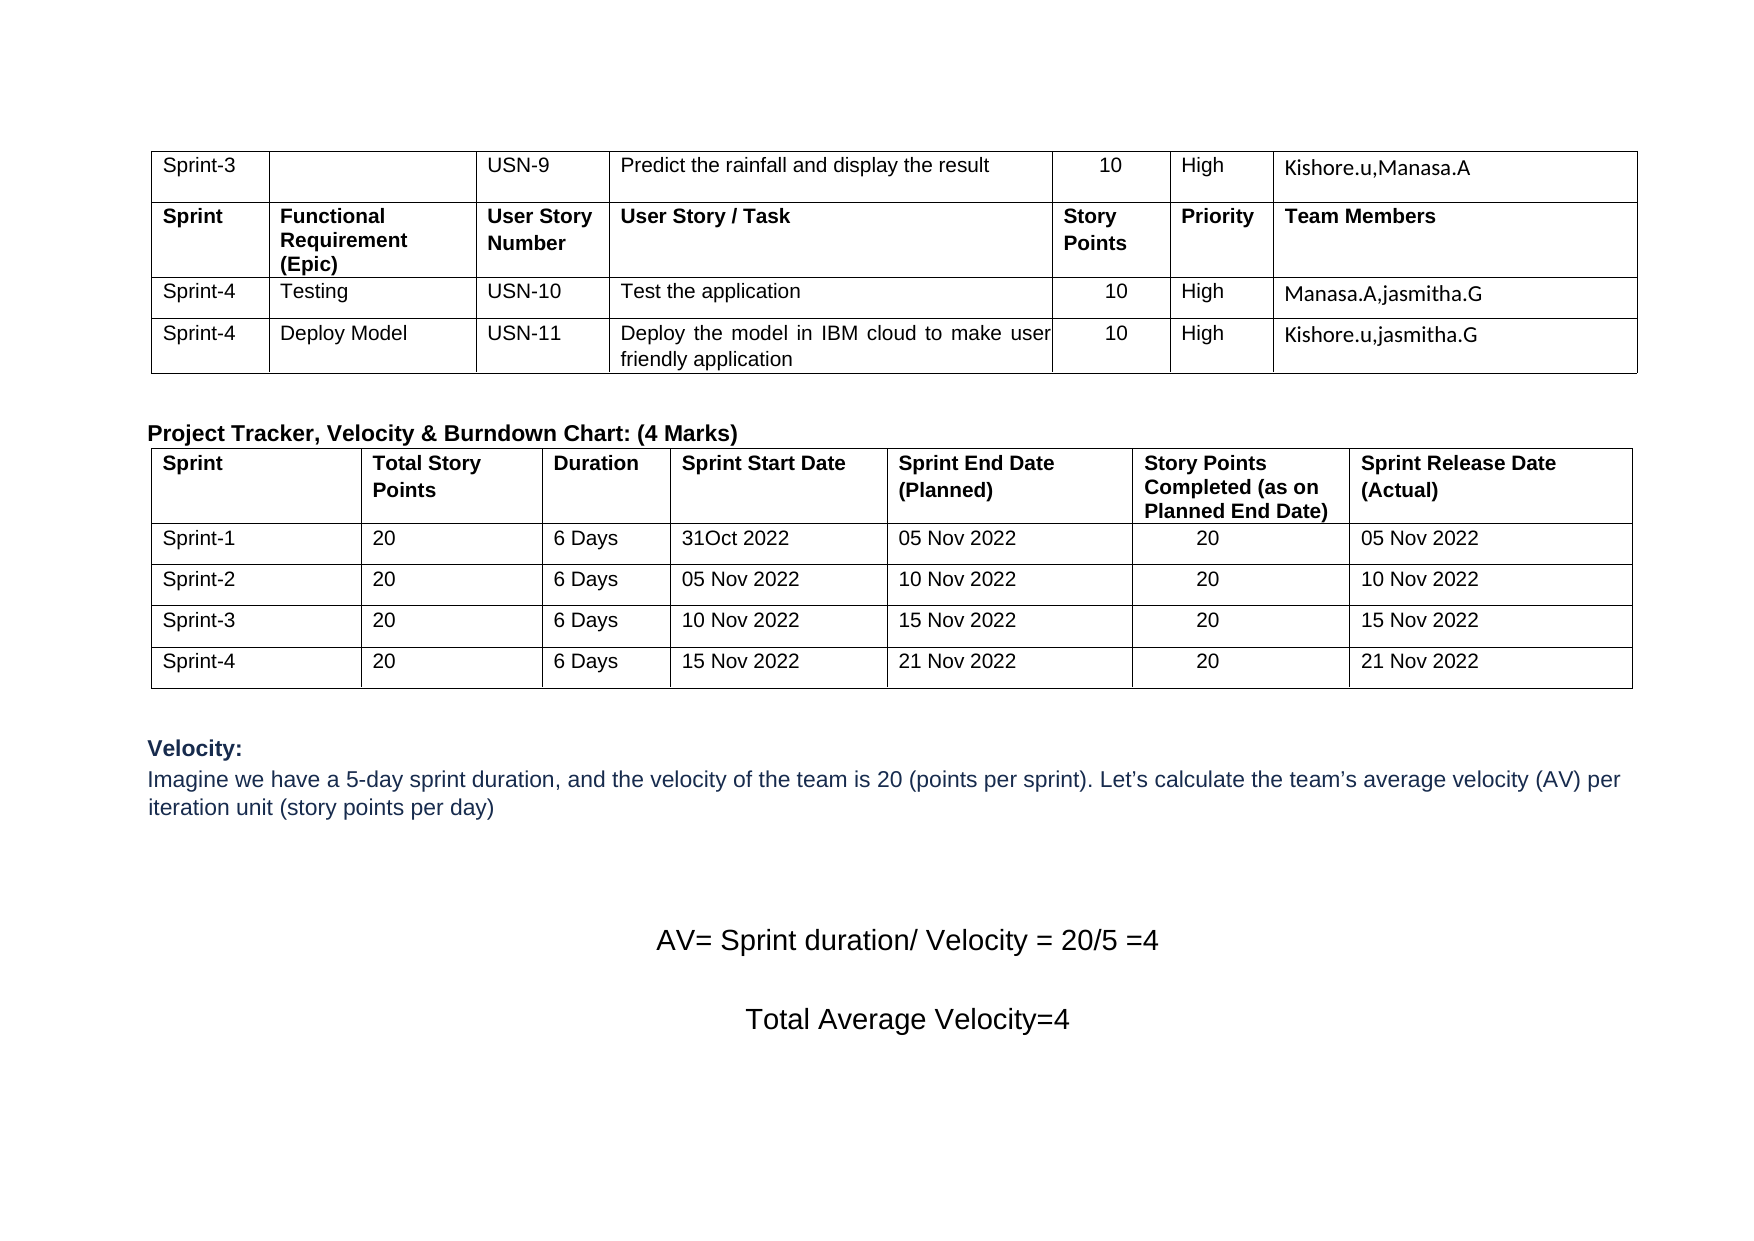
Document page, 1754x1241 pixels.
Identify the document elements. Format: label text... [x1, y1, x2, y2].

table_cell 20 [362, 524, 542, 564]
table_cell 20 [1133, 565, 1349, 605]
table_cell Deploy Model [270, 319, 476, 372]
table_cell 05 Nov 2022 [1350, 524, 1632, 564]
table_cell Sprint-4 [152, 648, 361, 687]
table_cell 6 Days [543, 648, 670, 687]
table_cell 10 Nov 2022 [1350, 565, 1632, 605]
table_cell 21 Nov 2022 [1350, 648, 1632, 687]
text Velocity: [147, 734, 1684, 761]
table_cell Sprint-4 [152, 319, 269, 372]
table_cell High [1171, 152, 1273, 202]
table_cell 20 [1133, 648, 1349, 687]
table_cell Sprint-2 [152, 565, 361, 605]
table_cell 10 [1053, 152, 1170, 202]
table_cell High [1171, 319, 1273, 372]
table_cell 10 [1053, 278, 1170, 318]
table_cell Test the application [610, 278, 1052, 318]
table_cell 15 Nov 2022 [1350, 606, 1632, 646]
table_header Sprint End Date (Planned) [888, 449, 1132, 523]
table_cell 31Oct 2022 [671, 524, 887, 564]
table_header Duration [543, 449, 670, 523]
table_cell Sprint-1 [152, 524, 361, 564]
text Imagine we have a 5-day sprint duration, and the velocity of the team is 20 (points per sprint). Let’s calculate the team’s average velocity (AV) per iteration unit (story points per day) [147, 766, 1684, 821]
table_cell USN-10 [477, 278, 609, 318]
table_cell Sprint-3 [152, 606, 361, 646]
table_cell 6 Days [543, 524, 670, 564]
table_cell [270, 152, 476, 202]
table_cell Sprint-3 [152, 152, 269, 202]
table_cell Deploy the model in IBM cloud to make user friendly application [610, 319, 1052, 372]
table_cell 15 Nov 2022 [671, 648, 887, 687]
table_cell User Story Number [477, 203, 609, 277]
table_cell Predict the rainfall and display the result [610, 152, 1052, 202]
table_cell USN-11 [477, 319, 609, 372]
table_cell 21 Nov 2022 [888, 648, 1132, 687]
table_header Total Story Points [362, 449, 542, 523]
table_header Sprint [152, 449, 361, 523]
table_cell 20 [362, 648, 542, 687]
table_cell 20 [362, 606, 542, 646]
table_cell 15 Nov 2022 [888, 606, 1132, 646]
table_cell 6 Days [543, 565, 670, 605]
table_cell Manasa.A,jasmitha.G [1274, 278, 1637, 318]
table_header Story Points Completed (as on Planned End Date) [1133, 449, 1349, 523]
table_header Sprint Release Date (Actual) [1350, 449, 1632, 523]
text Total Average Velocity=4 [148, 1002, 1667, 1036]
table_cell 20 [1133, 606, 1349, 646]
table_cell 10 Nov 2022 [671, 606, 887, 646]
table_cell Kishore.u,Manasa.A [1274, 152, 1637, 202]
table_cell 10 [1053, 319, 1170, 372]
table_cell High [1171, 278, 1273, 318]
table_cell Kishore.u,jasmitha.G [1274, 319, 1637, 372]
table_cell USN-9 [477, 152, 609, 202]
text Project Tracker, Velocity & Burndown Chart: (4 Marks) [147, 420, 1684, 446]
table_cell Functional Requirement (Epic) [270, 203, 476, 277]
table_cell Testing [270, 278, 476, 318]
table_cell Priority [1171, 203, 1273, 277]
table_cell 20 [1133, 524, 1349, 564]
table_cell 05 Nov 2022 [671, 565, 887, 605]
table_cell 05 Nov 2022 [888, 524, 1132, 564]
table_cell 20 [362, 565, 542, 605]
table_cell Team Members [1274, 203, 1637, 277]
table_cell 10 Nov 2022 [888, 565, 1132, 605]
table_cell User Story / Task [610, 203, 1052, 277]
table_header Sprint Start Date [671, 449, 887, 523]
table_cell Story Points [1053, 203, 1170, 277]
table_cell 6 Days [543, 606, 670, 646]
table_cell Sprint [152, 203, 269, 277]
text AV= Sprint duration/ Velocity = 20/5 =4 [148, 923, 1667, 956]
table_cell Sprint-4 [152, 278, 269, 318]
